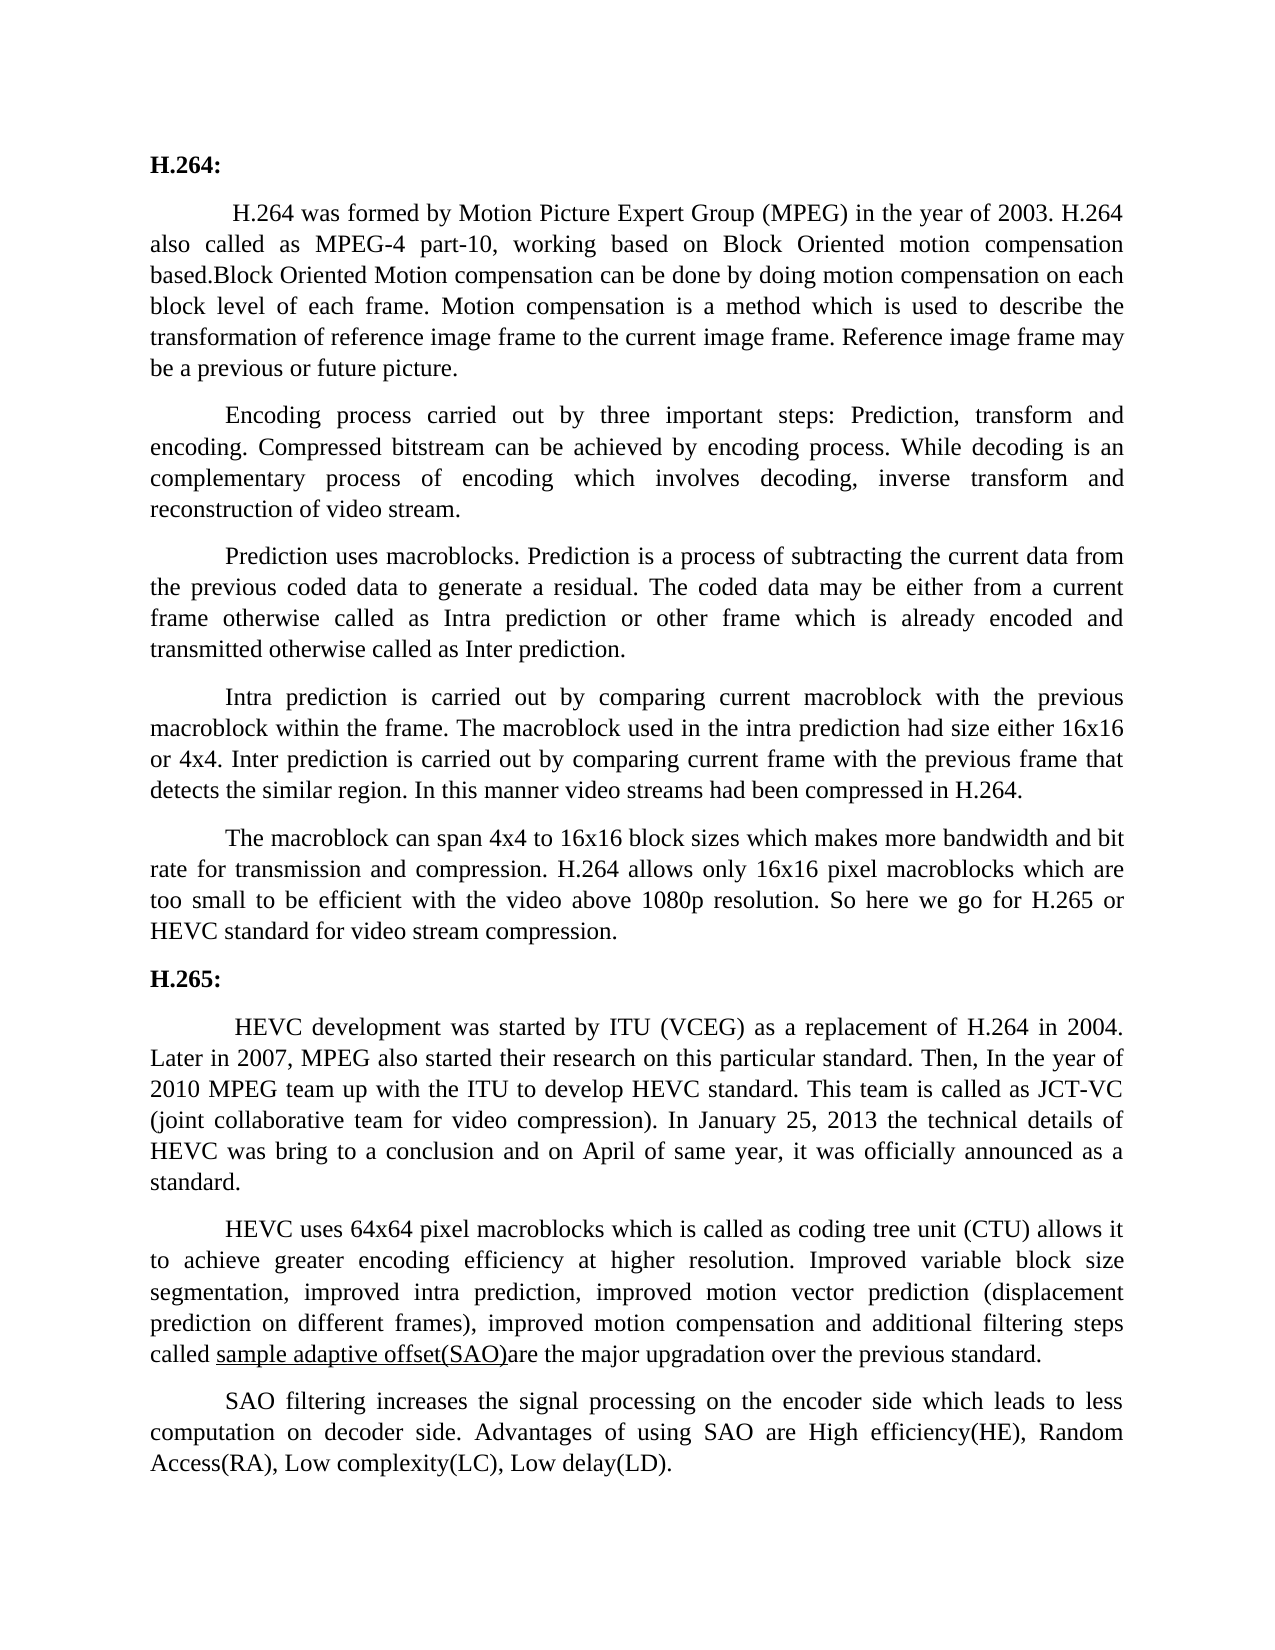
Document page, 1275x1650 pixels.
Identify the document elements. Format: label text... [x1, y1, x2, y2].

text H.265: [150, 964, 1125, 993]
text Prediction uses macroblocks. Prediction is a process of subtracting the current data from the previous coded data to generate a residual. The coded data may be either from a current frame otherwise called as Intra prediction or other frame which is already encoded and transmitted otherwise called as Inter prediction. [150, 541, 1125, 663]
text The macroblock can span 4x4 to 16x16 block sizes which makes more bandwidth and bit rate for transmission and compression. H.264 allows only 16x16 pixel macroblocks which are too small to be efficient with the video above 1080p resolution. So here we go for H.265 or HEVC standard for video stream compression. [150, 823, 1125, 945]
text HEVC uses 64x64 pixel macroblocks which is called as coding tree unit (CTU) allows it to achieve greater encoding efficiency at higher resolution. Improved variable block size segmentation, improved intra prediction, improved motion vector prediction (displacement prediction on different frames), improved motion compensation and additional filtering steps called sample adaptive offset(SAO)are the major upgradation over the previous standard. [150, 1214, 1125, 1367]
text HEVC development was started by ITU (VCEG) as a replacement of H.264 in 2004. Later in 2007, MPEG also started their research on this particular standard. Then, In the year of 2010 MPEG team up with the ITU to develop HEVC standard. This team is called as JCT-VC (joint collaborative team for video compression). In January 25, 2013 the technical details of HEVC was bring to a conclusion and on April of same year, it was officially announced as a standard. [150, 1012, 1125, 1196]
text SAO filtering increases the signal processing on the encoder side which leads to less computation on decoder side. Advantages of using SAO are High efficiency(HE), Random Access(RA), Low complexity(LC), Low delay(LD). [150, 1386, 1125, 1477]
text Encoding process carried out by three important steps: Prediction, transform and encoding. Compressed bitstream can be achieved by encoding process. While decoding is an complementary process of encoding which involves decoding, inverse transform and reconstruction of video stream. [150, 401, 1125, 522]
text H.264: [150, 150, 1125, 179]
text H.264 was formed by Motion Picture Expert Group (MPEG) in the year of 2003. H.264 also called as MPEG-4 part-10, working based on Block Oriented motion compensation based.Block Oriented Motion compensation can be done by doing motion compensation on each block level of each frame. Motion compensation is a method which is used to describe the transformation of reference image frame to the current image frame. Reference image frame may be a previous or future picture. [150, 198, 1125, 382]
text Intra prediction is carried out by comparing current macroblock with the previous macroblock within the frame. The macroblock used in the intra prediction had size either 16x16 or 4x4. Inter prediction is carried out by comparing current frame with the previous frame that detects the similar region. In this manner video streams had been compressed in H.264. [150, 682, 1125, 804]
